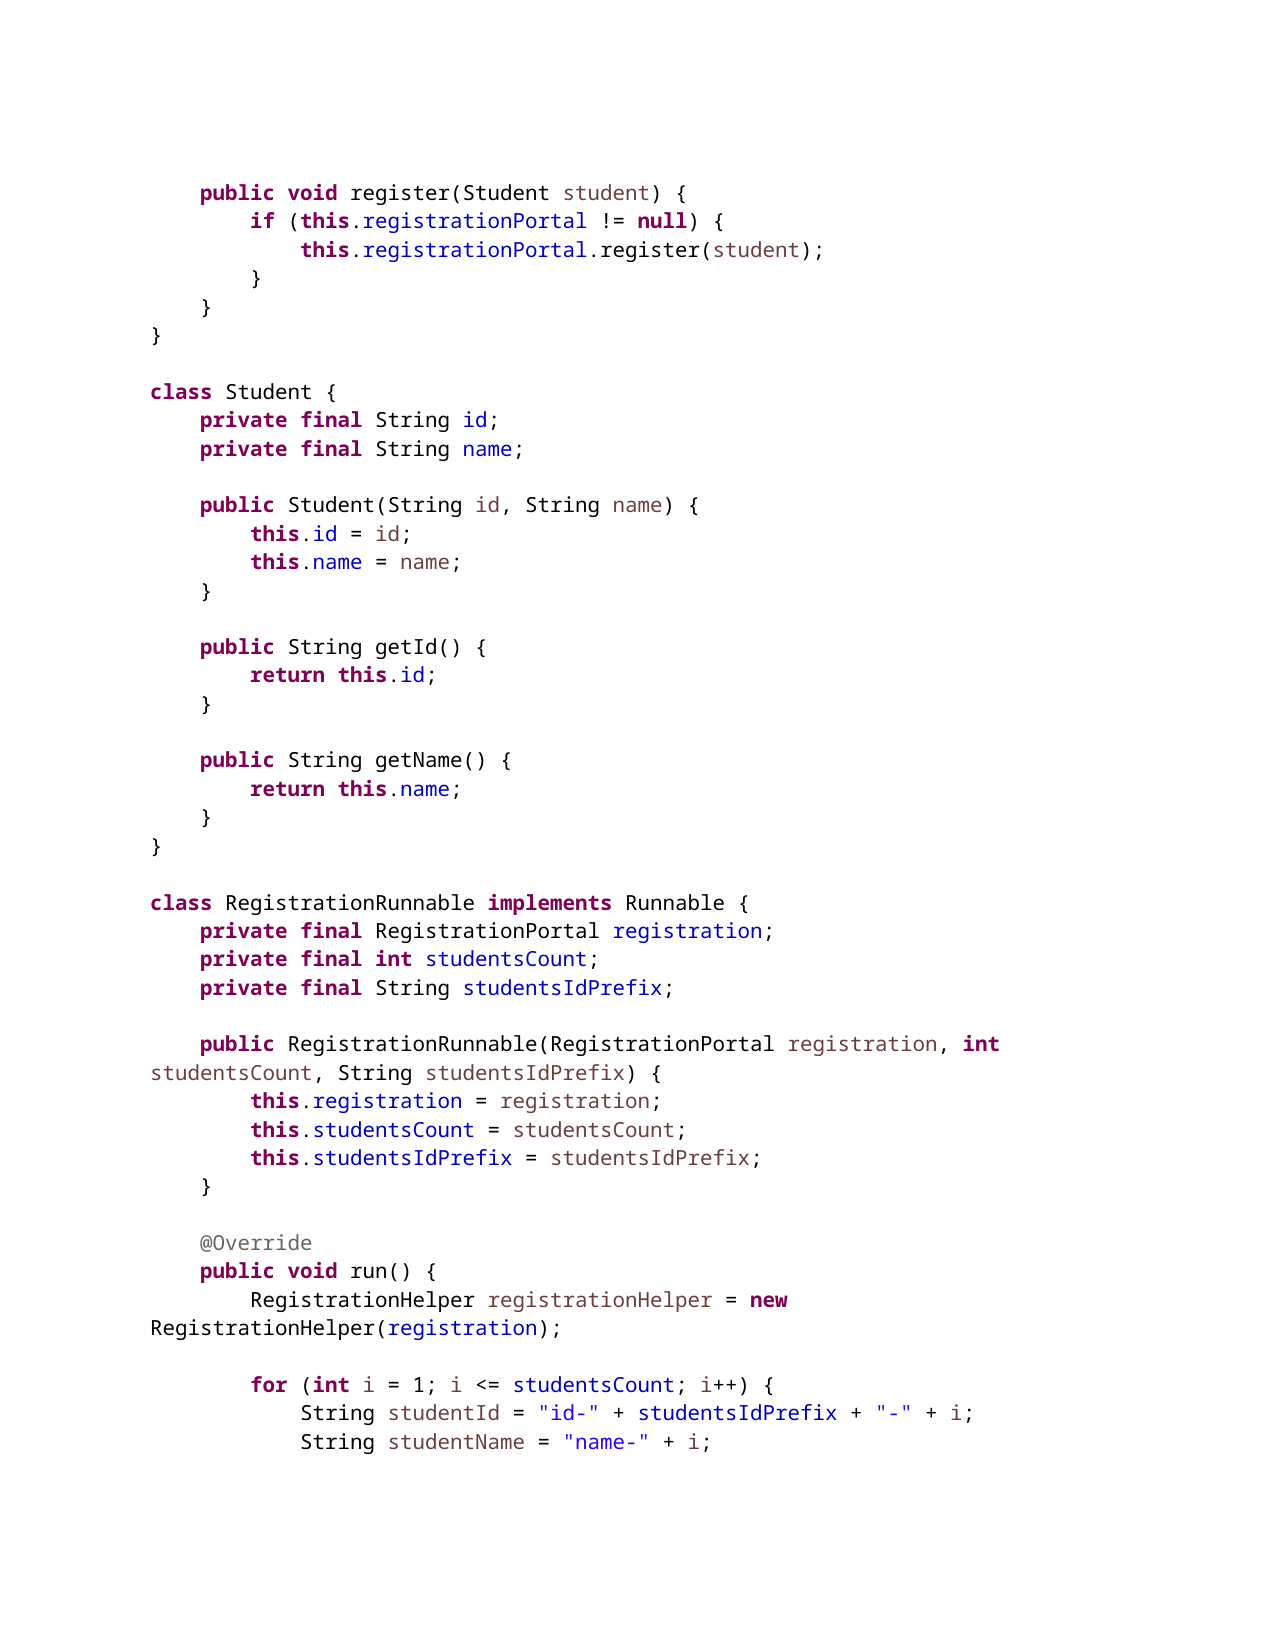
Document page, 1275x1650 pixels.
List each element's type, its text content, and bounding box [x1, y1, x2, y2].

text private final RegistrationPortal registration; [150, 916, 1125, 944]
text return this.name; [150, 774, 1125, 802]
text } [150, 576, 1125, 604]
text } [150, 802, 1125, 831]
text private final int studentsCount; [150, 944, 1125, 973]
text this.registrationPortal.register(student); [150, 235, 1125, 263]
text } [150, 263, 1125, 292]
text private final String studentsIdPrefix; [150, 973, 1125, 1001]
text public RegistrationRunnable(RegistrationPortal registration, int studentsCount, String studentsIdPrefix) { [150, 1029, 1125, 1086]
text private final String id; [150, 406, 1125, 434]
text public void register(Student student) { [150, 178, 1125, 206]
text public String getName() { [150, 746, 1125, 774]
text } [150, 1172, 1125, 1200]
text public Student(String id, String name) { [150, 490, 1125, 519]
text return this.id; [150, 661, 1125, 689]
text class Student { [150, 377, 1125, 406]
text this.name = name; [150, 547, 1125, 576]
text RegistrationHelper registrationHelper = new RegistrationHelper(registration); [150, 1285, 1125, 1342]
text String studentId = "id-" + studentsIdPrefix + "-" + i; [150, 1398, 1125, 1427]
text } [150, 689, 1125, 717]
text this.studentsCount = studentsCount; [150, 1115, 1125, 1143]
text public void run() { [150, 1257, 1125, 1285]
text if (this.registrationPortal != null) { [150, 206, 1125, 235]
text this.registration = registration; [150, 1086, 1125, 1115]
text public String getId() { [150, 632, 1125, 661]
text String studentName = "name-" + i; [150, 1427, 1125, 1455]
text this.id = id; [150, 519, 1125, 547]
text for (int i = 1; i <= studentsCount; i++) { [150, 1370, 1125, 1398]
text class RegistrationRunnable implements Runnable { [150, 888, 1125, 916]
text private final String name; [150, 434, 1125, 462]
text @Override [150, 1228, 1125, 1257]
text this.studentsIdPrefix = studentsIdPrefix; [150, 1143, 1125, 1172]
text } [150, 292, 1125, 320]
text } [150, 831, 1125, 859]
text } [150, 320, 1125, 349]
